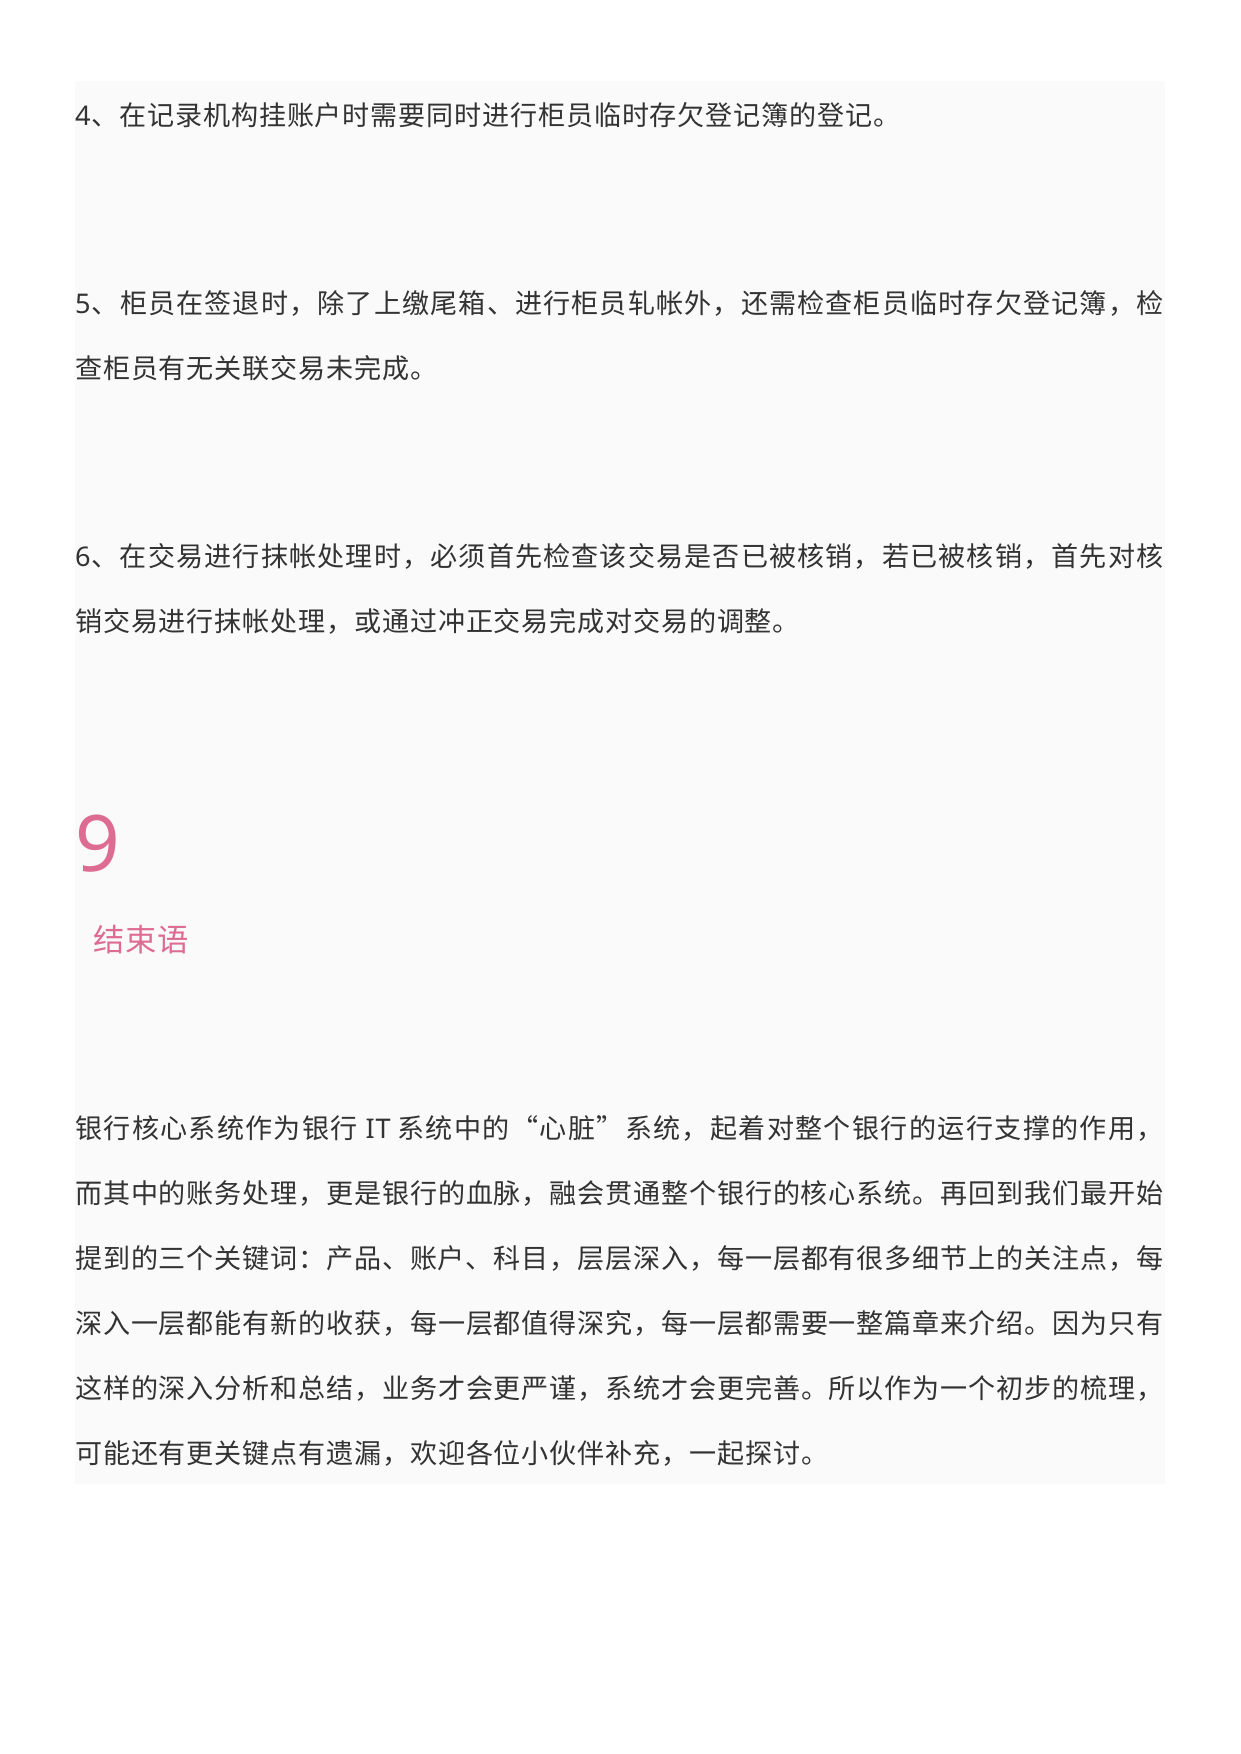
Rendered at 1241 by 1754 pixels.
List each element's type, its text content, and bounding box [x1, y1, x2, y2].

text 银行核心系统作为银行IT系统中的“心脏”系统，起着对整个银行的运行支撑的作用，而其中的账务处理，更是银行的血脉，融会贯通整个银行的核心系统。再回到我们最开始提到的三个关键词：产品、账户、科目，层层深入，每一层都有很多细节上的关注点，每深入一层都能有新的收获，每一层都值得深究，每一层都需要一整篇章来介绍。因为只有这样的深入分析和总结，业务才会更严谨，系统才会更完善。所以作为一个初步的梳理，可能还有更关键点有遗漏，欢迎各位小伙伴补充，一起探讨。 [75, 1094, 1165, 1484]
text 6、在交易进行抹帐处理时，必须首先检查该交易是否已被核销，若已被核销，首先对核销交易进行抹帐处理，或通过冲正交易完成对交易的调整。 [75, 522, 1165, 652]
text 5、柜员在签退时，除了上缴尾箱、进行柜员轧帐外，还需检查柜员临时存欠登记簿，检查柜员有无关联交易未完成。 [75, 269, 1165, 399]
text 4、在记录机构挂账户时需要同时进行柜员临时存欠登记簿的登记。 [75, 81, 1165, 146]
text 9 结束语 [75, 776, 1165, 971]
